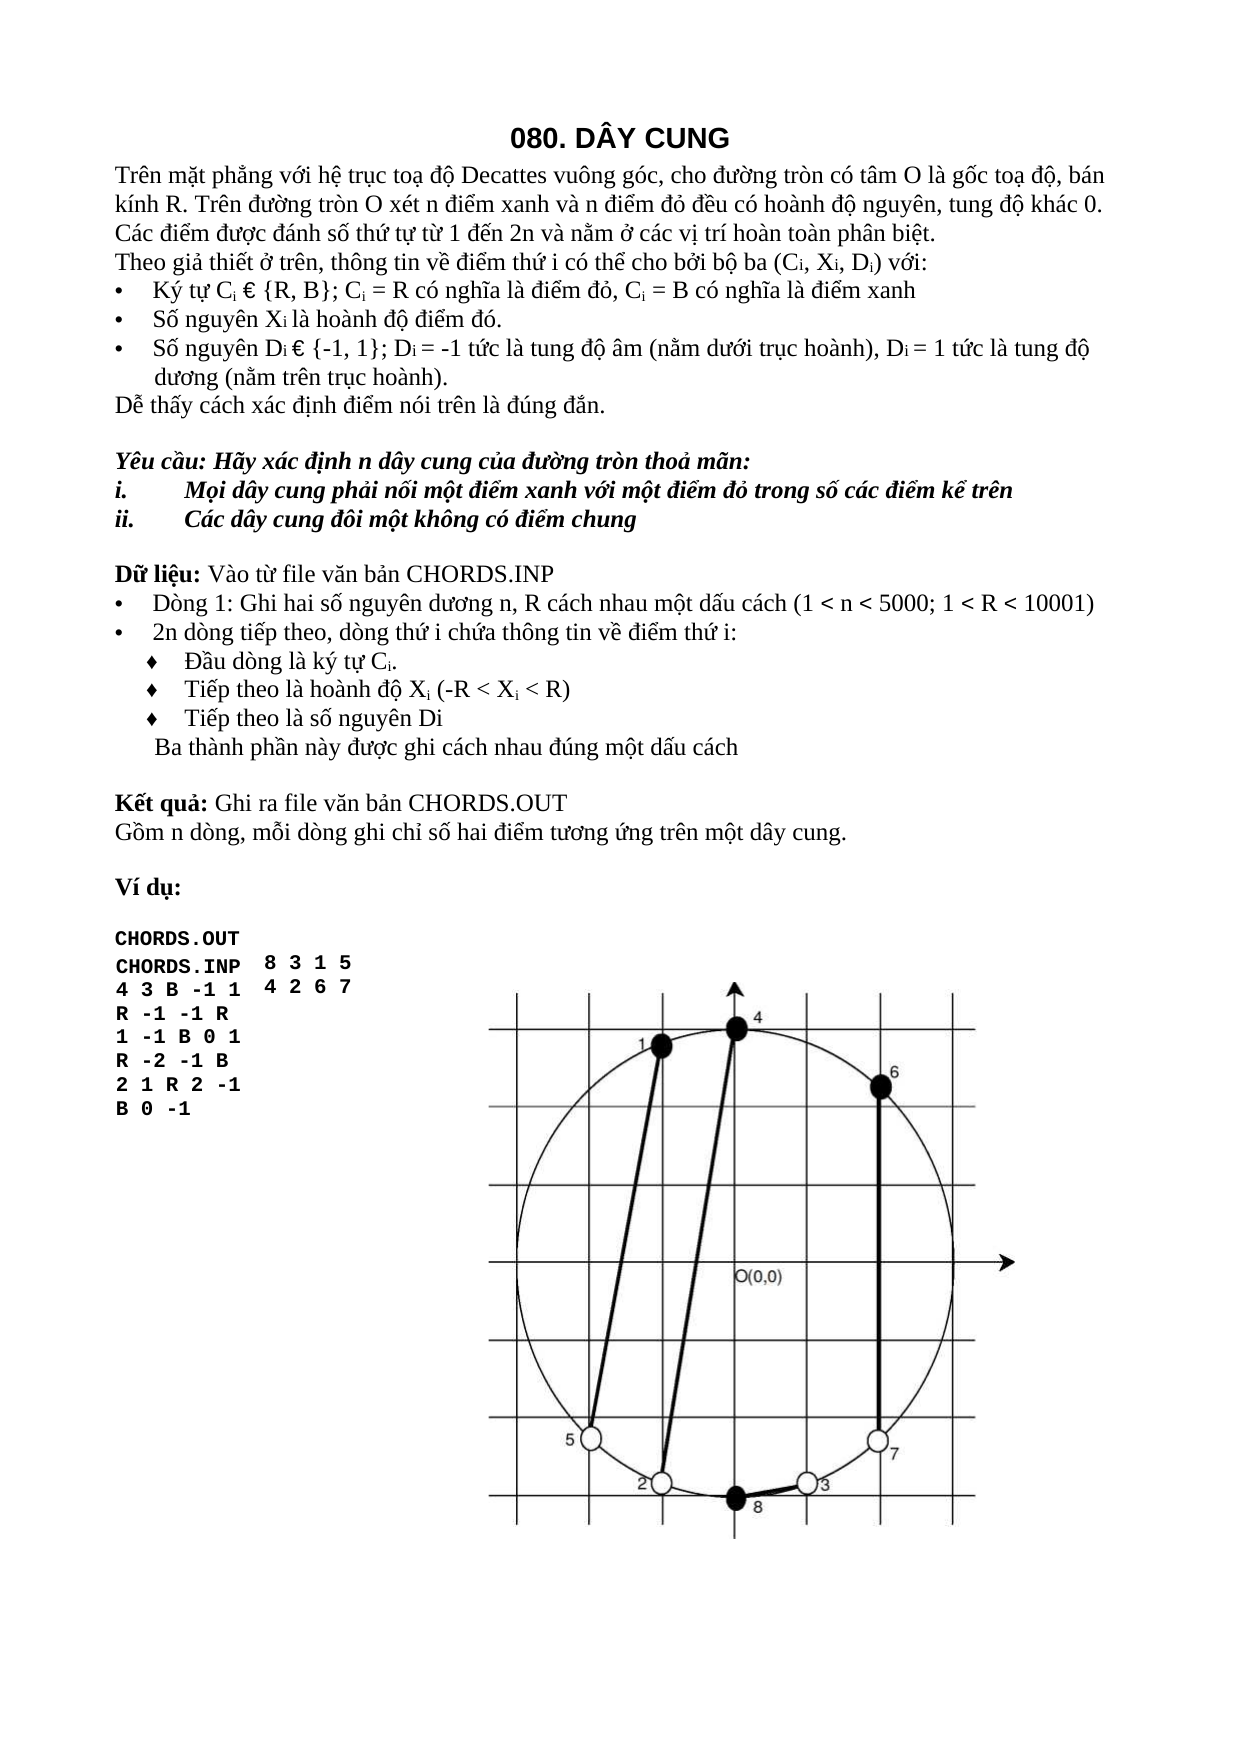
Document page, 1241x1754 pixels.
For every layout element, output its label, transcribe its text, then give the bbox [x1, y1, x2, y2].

text Gồm n dòng, mỗi dòng ghi chỉ số hai điểm tương ứng trên một dây cung. [114, 817, 1126, 845]
list Các dây cung đôi một không có điểm chung [114, 504, 1126, 532]
list Mọi dây cung phải nối một điểm xanh với một điểm đỏ trong số các điểm kể trên [114, 475, 1126, 504]
text Trên mặt phẳng với hệ trục toạ độ Decattes vuông góc, cho đường tròn có tâm O là gốc toạ độ, bán kính R. Trên đường tròn O xét n điểm xanh và n điểm đỏ đều có hoành độ nguyên, tung độ khác 0. Các điểm được đánh số thứ tự từ 1 đến 2n và nằm ở các vị trí hoàn toàn phân biệt. [114, 160, 1126, 247]
text Theo giả thiết ở trên, thông tin về điểm thứ i có thể cho bởi bộ ba (Ci, Xi, Di) với: [114, 247, 1126, 275]
text Dữ liệu: Vào từ file văn bản CHORDS.INP [114, 559, 1126, 588]
text CHORDS.OUT [114, 928, 1126, 952]
text Ba thành phần này được ghi cách nhau đúng một dấu cách [114, 732, 1126, 761]
list Số nguyên Di € {-1, 1}; Di = -1 tức là tung độ âm (nằm dưới trục hoành), Di = 1 tức là tung độ dương (nằm trên trục hoành). [114, 333, 1126, 390]
list Tiếp theo là hoành độ Xi (-R < Xi < R) [114, 674, 1126, 703]
text 4 2 6 7 [114, 976, 1126, 999]
list Dòng 1: Ghi hai số nguyên dương n, R cách nhau một dấu cách (1 < n < 5000; 1 < R < 10001) [114, 588, 1126, 617]
list Đầu dòng là ký tự Ci. [114, 646, 1126, 674]
picture [488, 982, 1015, 1539]
subtitle 080. DÂY CUNG [114, 121, 1126, 154]
list Ký tự Ci € {R, B}; Ci = R có nghĩa là điểm đỏ, Ci = B có nghĩa là điểm xanh [114, 275, 1126, 304]
list Số nguyên Xi là hoành độ điểm đó. [114, 304, 1126, 333]
text Kết quả: Ghi ra file văn bản CHORDS.OUT [114, 788, 1126, 817]
list Tiếp theo là số nguyên Di [114, 703, 1126, 732]
text Dễ thấy cách xác định điểm nói trên là đúng đắn. [114, 390, 1126, 419]
text 8 3 1 5 [114, 952, 1126, 976]
text Ví dụ: [114, 872, 1126, 901]
list 2n dòng tiếp theo, dòng thứ i chứa thông tin về điểm thứ i: [114, 617, 1126, 646]
text Yêu cầu: Hãy xác định n dây cung của đường tròn thoả mãn: [114, 446, 1126, 475]
